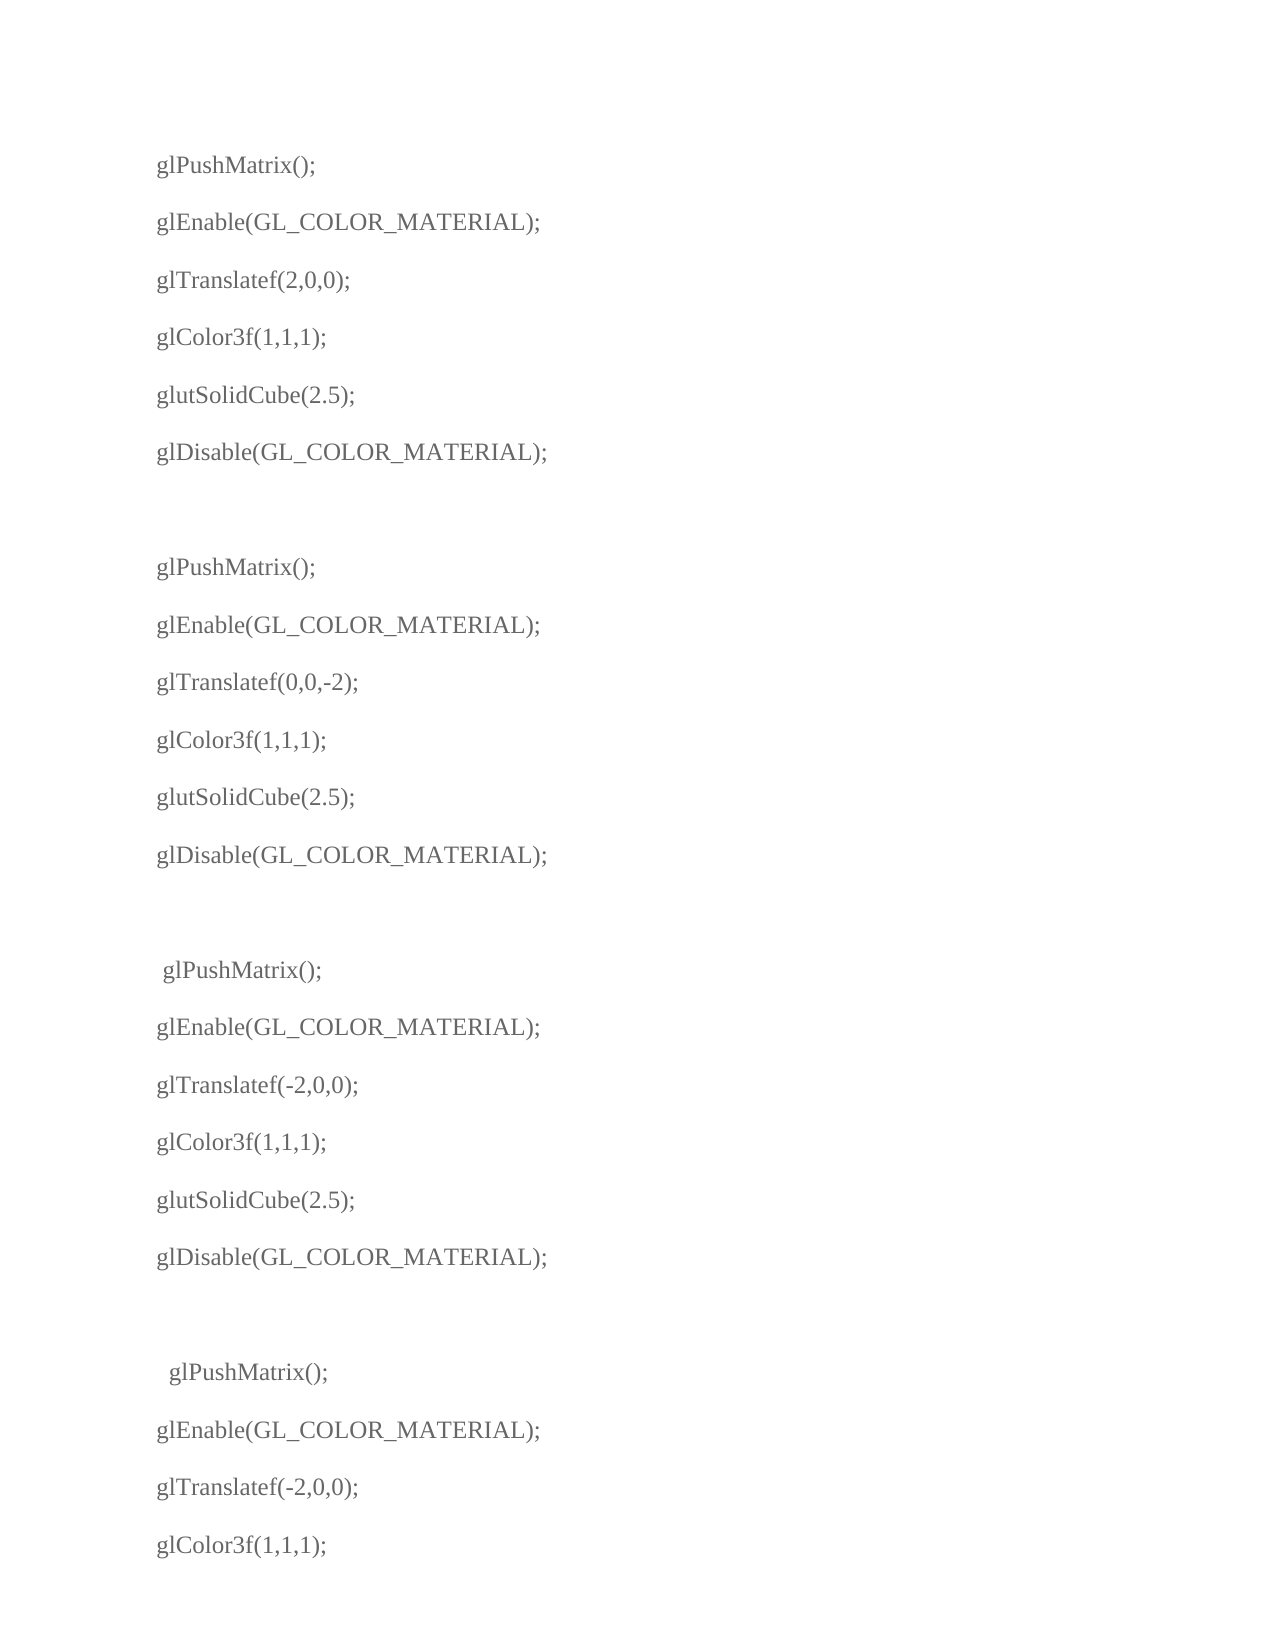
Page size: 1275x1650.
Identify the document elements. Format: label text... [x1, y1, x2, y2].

text glColor3f(1,1,1); [150, 1127, 1125, 1156]
text glutSolidCube(2.5); [150, 782, 1125, 811]
text glEnable(GL_COLOR_MATERIAL); [150, 1012, 1125, 1041]
text glTranslatef(2,0,0); [150, 265, 1125, 294]
text glColor3f(1,1,1); [150, 1530, 1125, 1559]
text glTranslatef(0,0,-2); [150, 667, 1125, 696]
text glTranslatef(-2,0,0); [150, 1472, 1125, 1501]
text glPushMatrix(); [150, 150, 1125, 179]
text glEnable(GL_COLOR_MATERIAL); [150, 1415, 1125, 1444]
text glTranslatef(-2,0,0); [150, 1070, 1125, 1099]
text glDisable(GL_COLOR_MATERIAL); [150, 437, 1125, 466]
text glEnable(GL_COLOR_MATERIAL); [150, 610, 1125, 639]
text glEnable(GL_COLOR_MATERIAL); [150, 207, 1125, 236]
text glDisable(GL_COLOR_MATERIAL); [150, 840, 1125, 869]
text glDisable(GL_COLOR_MATERIAL); [150, 1242, 1125, 1271]
text glPushMatrix(); [150, 955, 1125, 984]
text glutSolidCube(2.5); [150, 380, 1125, 409]
text glColor3f(1,1,1); [150, 322, 1125, 351]
text glPushMatrix(); [150, 1357, 1125, 1386]
text glColor3f(1,1,1); [150, 725, 1125, 754]
text glutSolidCube(2.5); [150, 1185, 1125, 1214]
text glPushMatrix(); [150, 552, 1125, 581]
